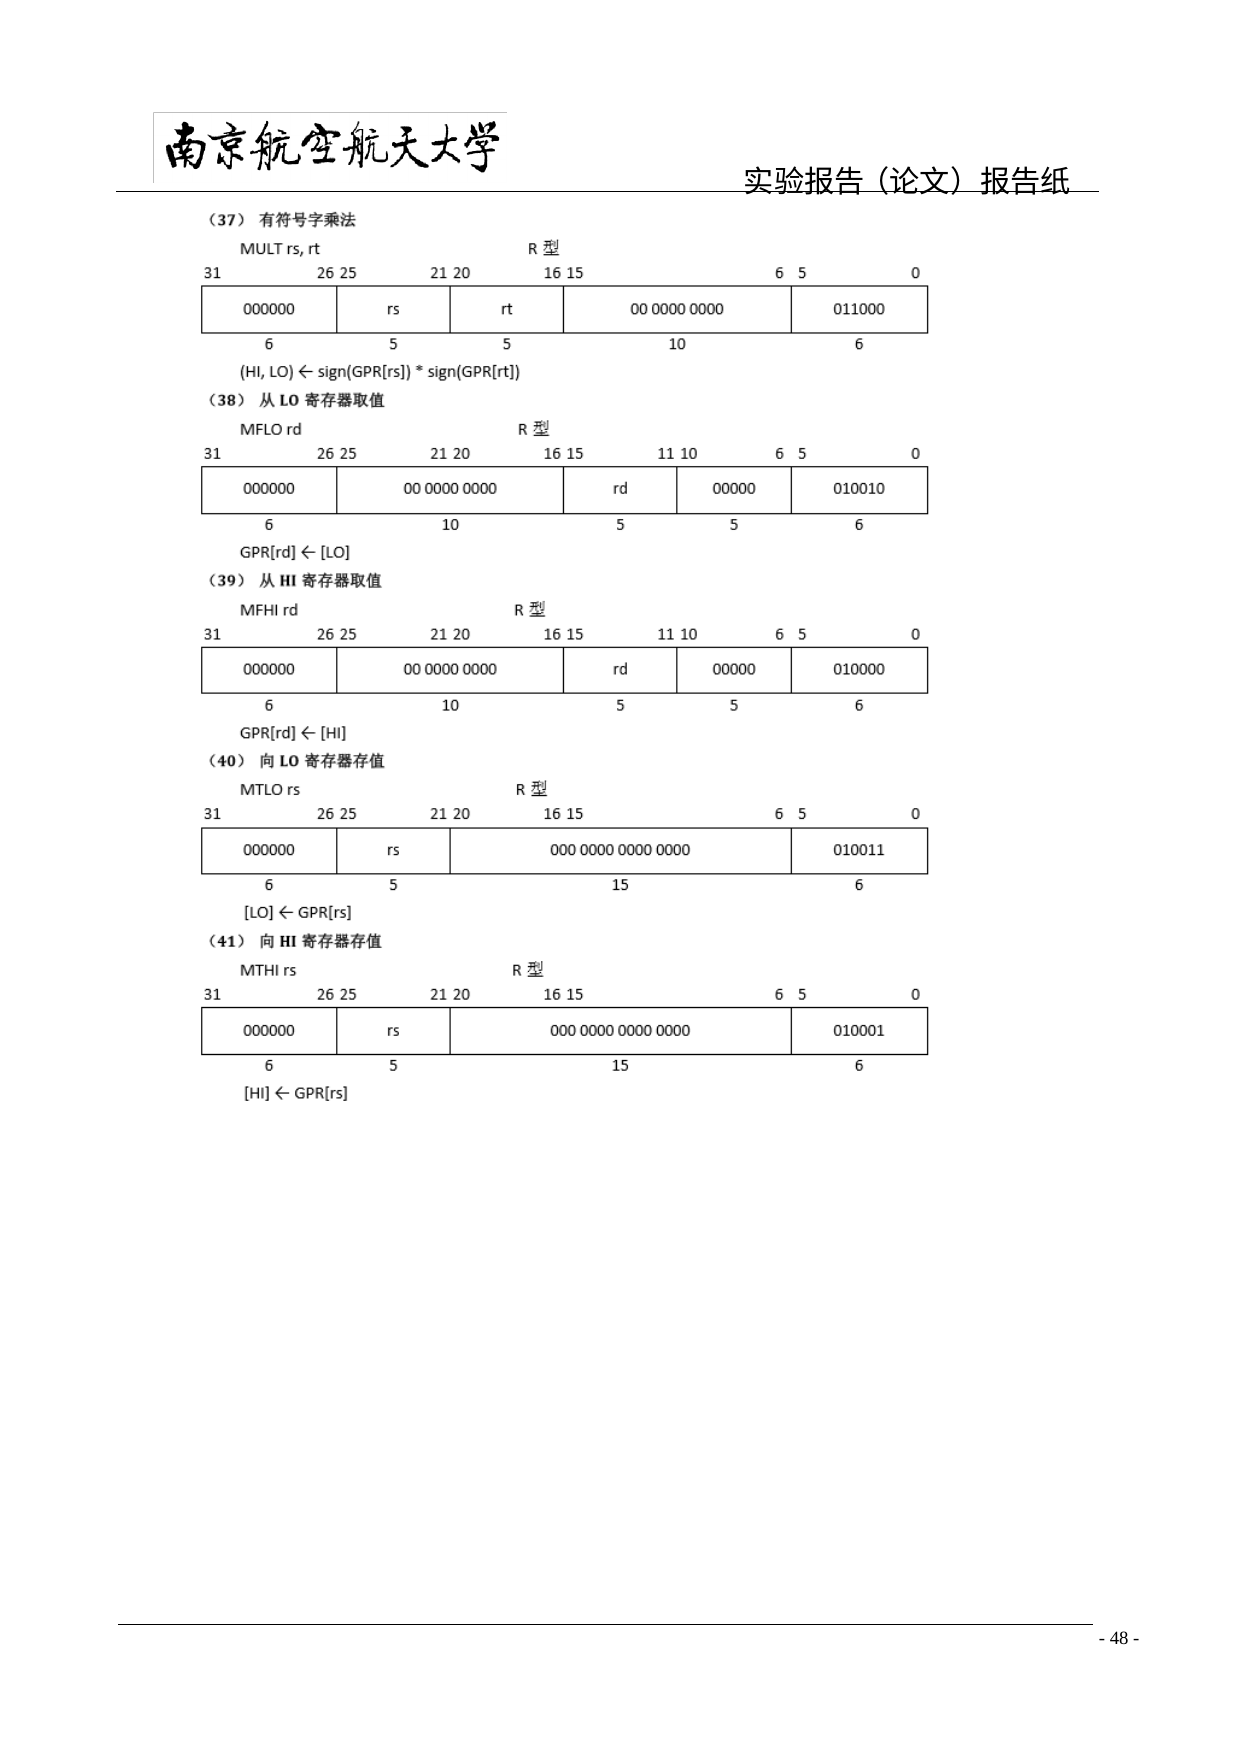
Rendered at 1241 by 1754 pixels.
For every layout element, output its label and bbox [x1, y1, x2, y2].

picture [118, 206, 985, 1107]
picture [153, 112, 507, 183]
